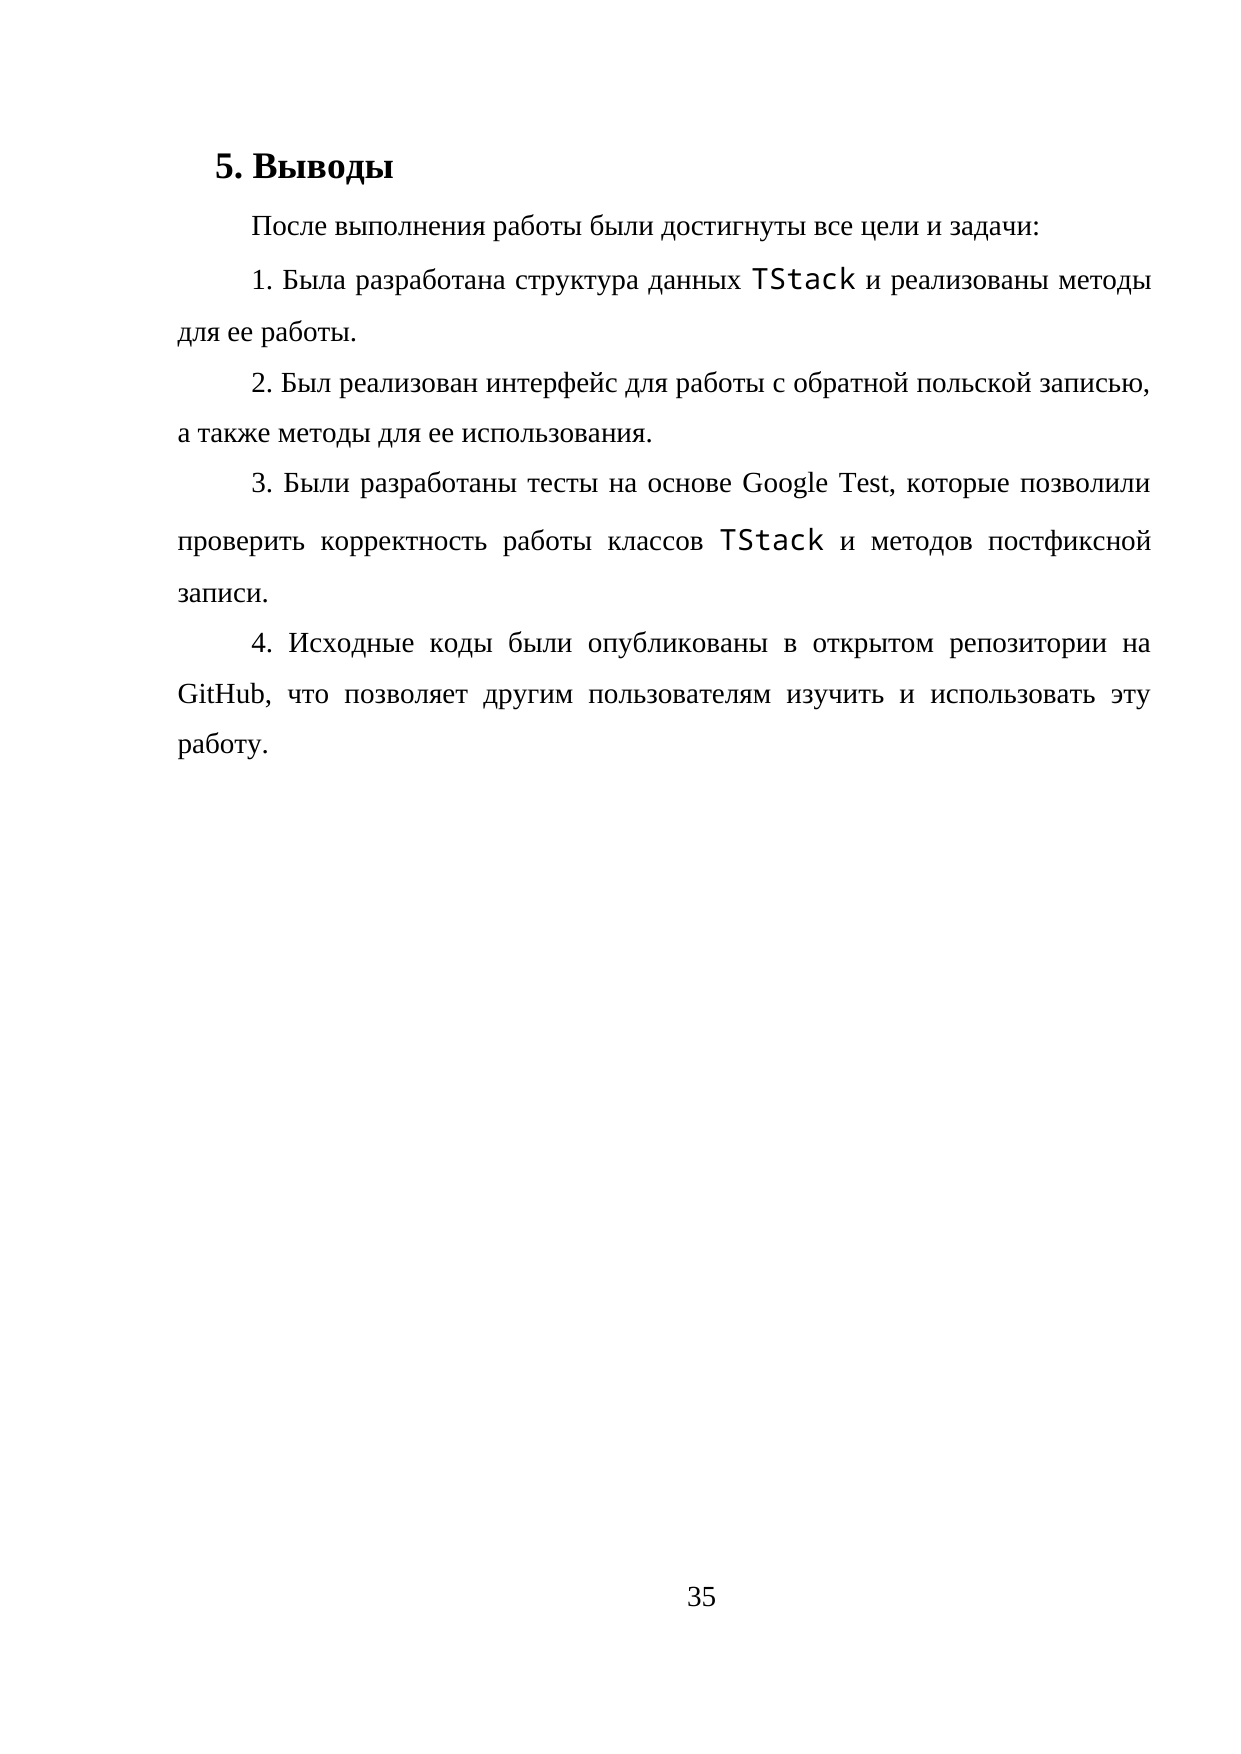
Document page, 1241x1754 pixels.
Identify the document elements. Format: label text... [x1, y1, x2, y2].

text 4. Исходные коды были опубликованы в открытом репозитории на GitHub, что позволяет другим пользователям изучить и использовать эту работу. [177, 626, 1152, 760]
text После выполнения работы были достигнуты все цели и задачи: [177, 208, 1152, 241]
subtitle Выводы [215, 143, 1152, 186]
text 2. Был реализован интерфейс для работы с обратной польской записью, а также методы для ее использования. [177, 365, 1152, 449]
text 1. Была разработана структура данных TStack и реализованы методы для ее работы. [177, 258, 1152, 348]
text 3. Были разработаны тесты на основе Google Test, которые позволили проверить корректность работы классов TStack и методов постфиксной записи. [177, 466, 1152, 609]
